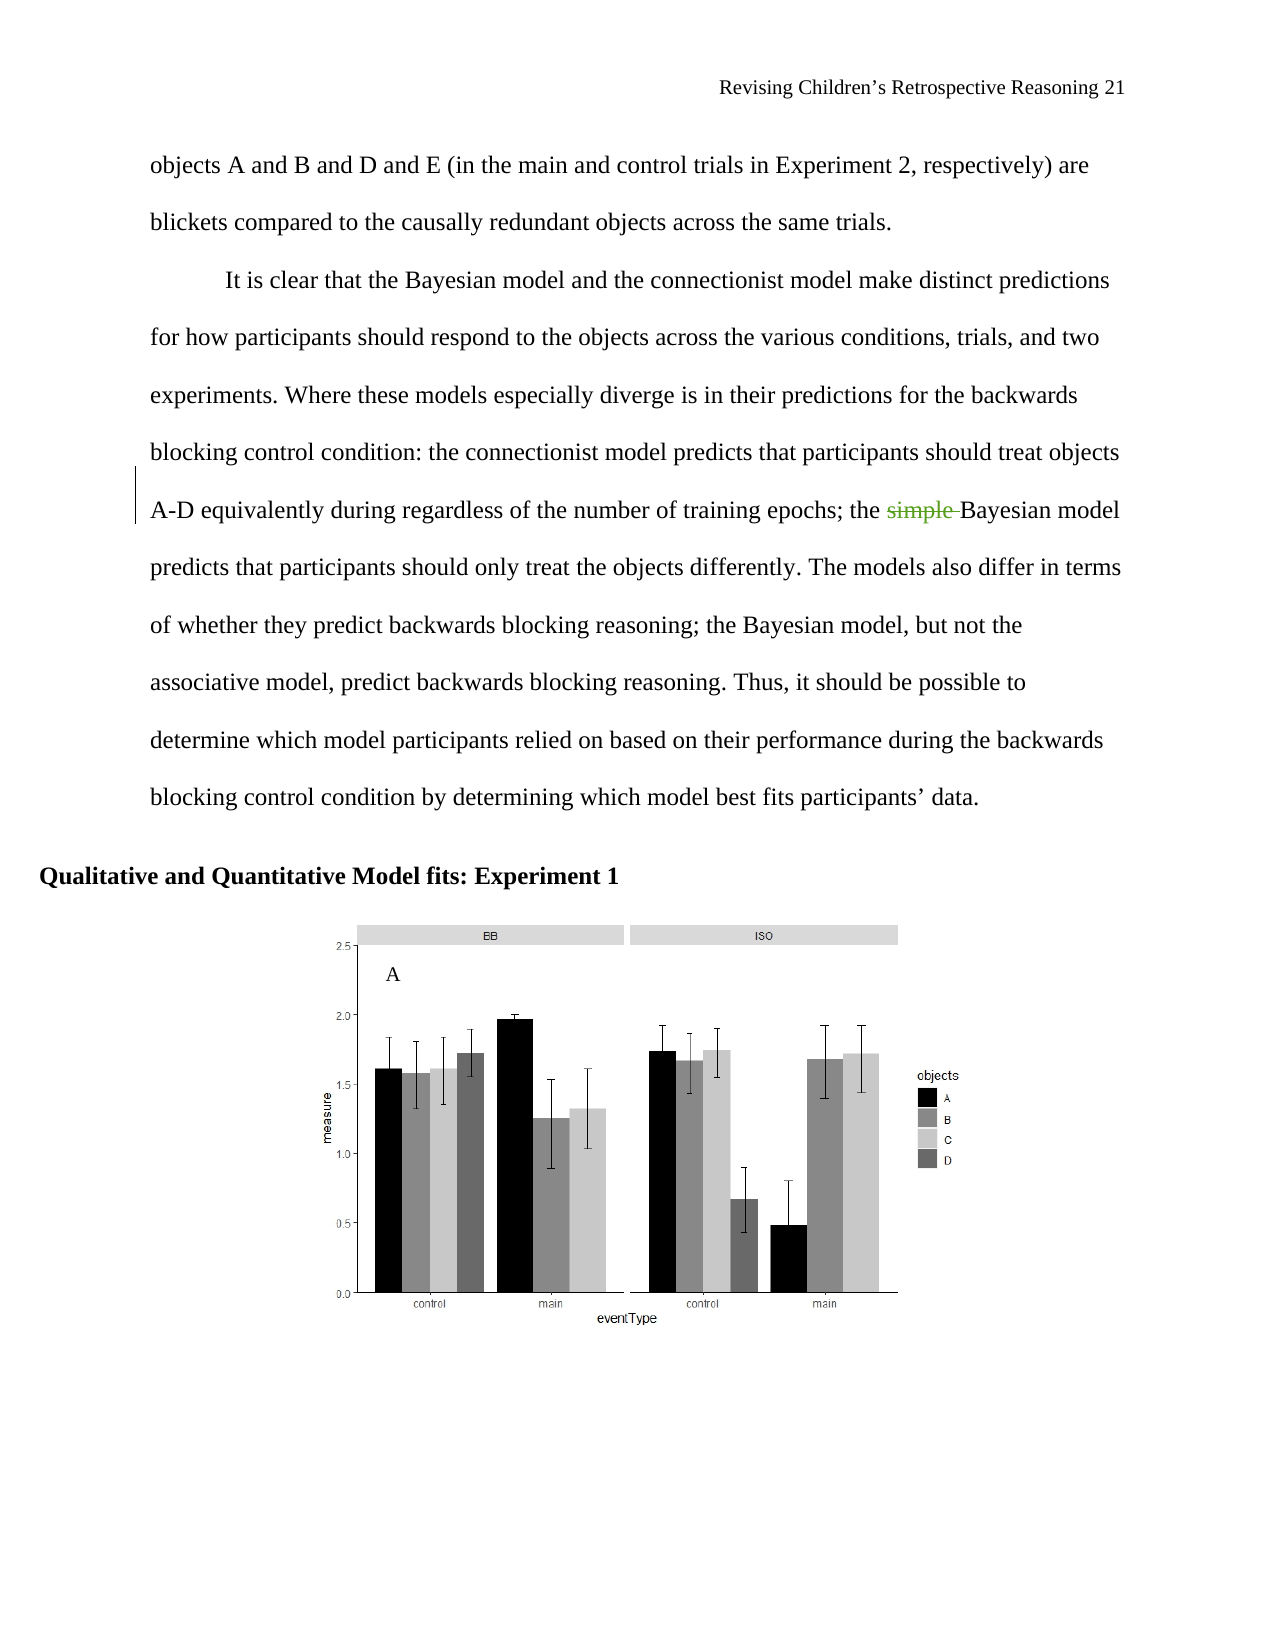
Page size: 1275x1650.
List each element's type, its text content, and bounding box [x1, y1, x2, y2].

text It is clear that the Bayesian model and the connectionist model make distinct predictions for how participants should respond to the objects across the various conditions, trials, and two experiments. Where these models especially diverge is in their predictions for the backwards blocking control condition: the connectionist model predicts that participants should treat objects A-D equivalently during regardless of the number of training epochs; the Bayesian model predicts that participants should only treat the objects differently. The models also differ in terms of whether they predict backwards blocking reasoning; the Bayesian model, but not the associative model, predict backwards blocking reasoning. Thus, it should be possible to determine which model participants relied on based on their performance during the backwards blocking control condition by determining which model best fits participants’ data. [150, 265, 1125, 811]
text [150, 150, 1125, 236]
table_header Qualitative and Quantitative Model fits: Experiment 1 [28, 861, 1256, 1357]
picture [313, 918, 970, 1331]
